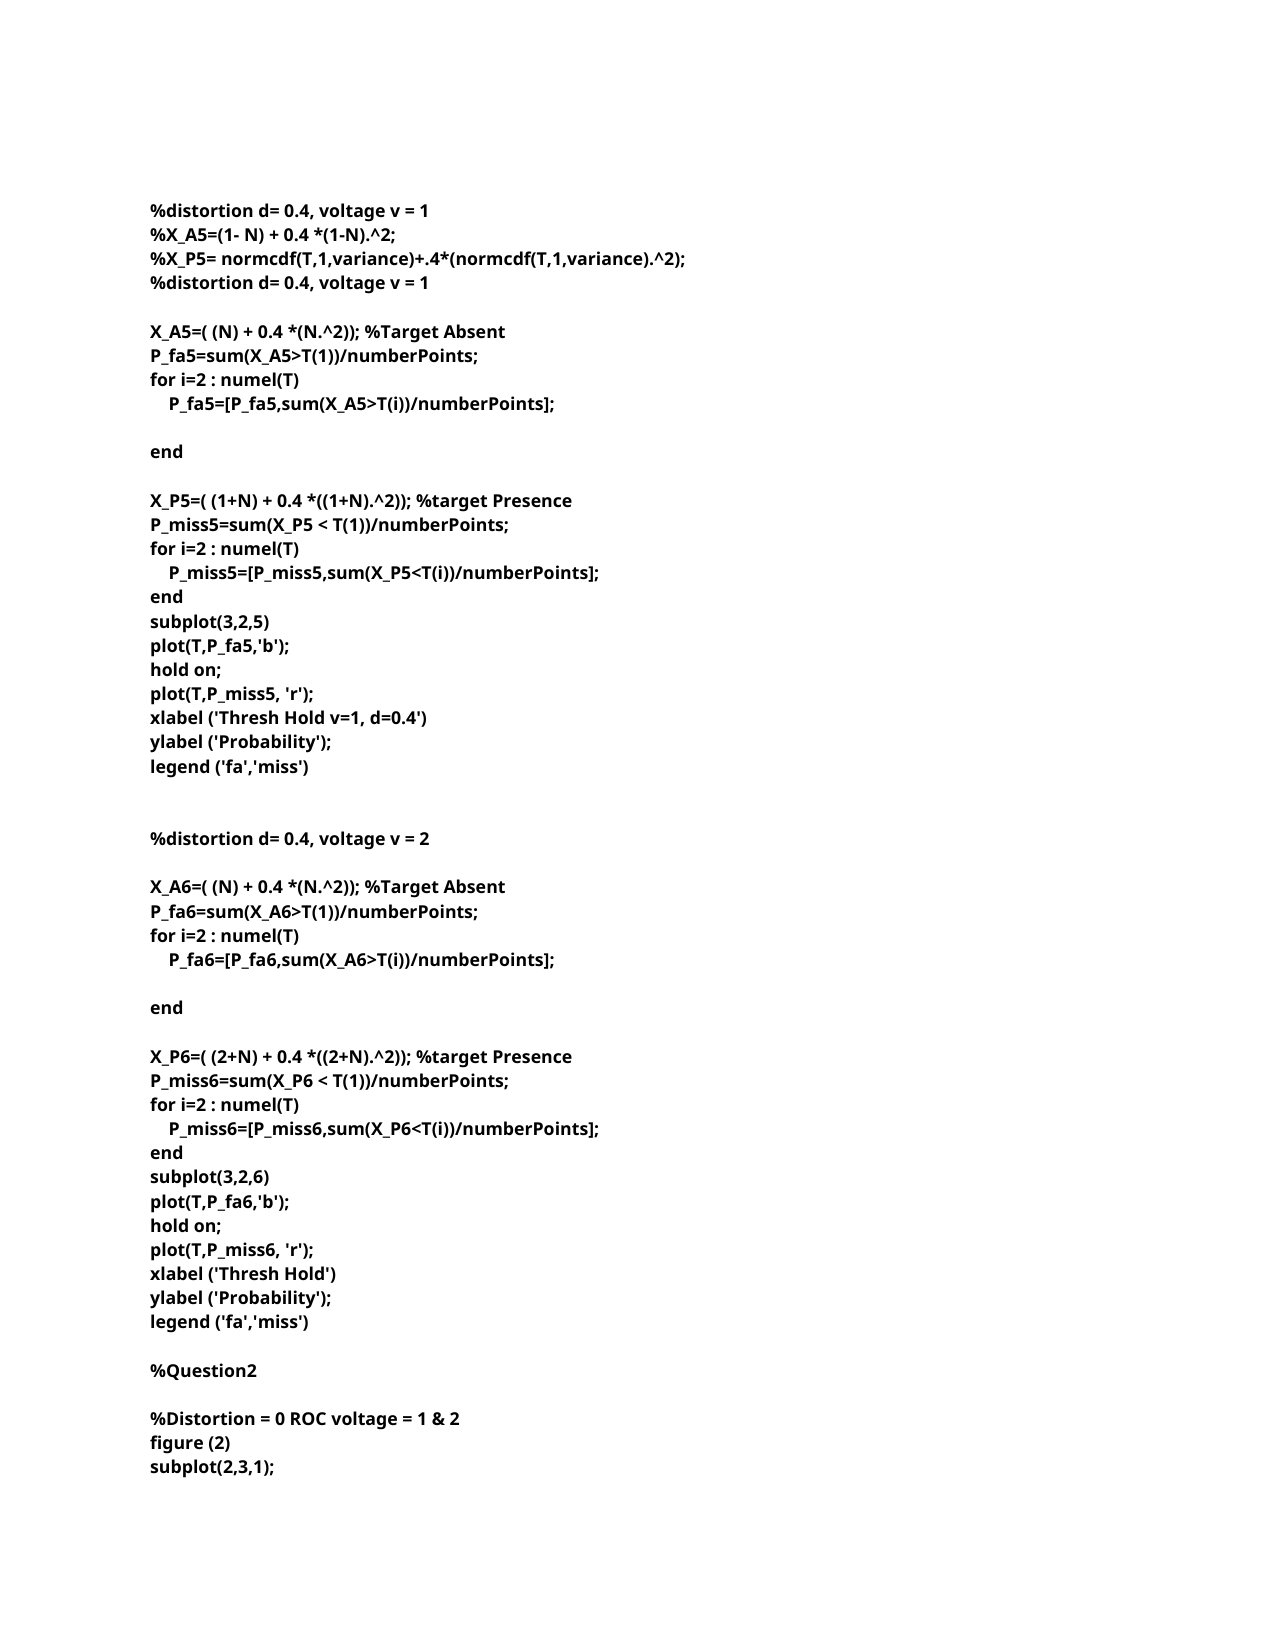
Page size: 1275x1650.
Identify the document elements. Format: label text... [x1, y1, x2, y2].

text plot(T,P_miss5, 'r'); [150, 682, 1125, 706]
text X_A6=( (N) + 0.4 *(N.^2)); %Target Absent [150, 875, 1125, 899]
text %Distortion = 0 ROC voltage = 1 & 2 [150, 1407, 1125, 1431]
text ylabel ('Probability'); [150, 1286, 1125, 1310]
text P_miss5=[P_miss5,sum(X_P5<T(i))/numberPoints]; [150, 561, 1125, 585]
text subplot(3,2,5) [150, 609, 1125, 633]
text X_A5=( (N) + 0.4 *(N.^2)); %Target Absent [150, 319, 1125, 343]
text P_fa6=sum(X_A6>T(1))/numberPoints; [150, 899, 1125, 923]
text subplot(2,3,1); [150, 1455, 1125, 1479]
text X_P5=( (1+N) + 0.4 *((1+N).^2)); %target Presence [150, 488, 1125, 512]
text for i=2 : numel(T) [150, 537, 1125, 561]
text hold on; [150, 657, 1125, 682]
text %distortion d= 0.4, voltage v = 1 [150, 271, 1125, 295]
text %distortion d= 0.4, voltage v = 1 [150, 198, 1125, 222]
text for i=2 : numel(T) [150, 923, 1125, 947]
text legend ('fa','miss') [150, 1310, 1125, 1334]
text P_fa5=sum(X_A5>T(1))/numberPoints; [150, 343, 1125, 367]
text end [150, 440, 1125, 464]
text plot(T,P_miss6, 'r'); [150, 1237, 1125, 1262]
text for i=2 : numel(T) [150, 367, 1125, 392]
text xlabel ('Thresh Hold v=1, d=0.4') [150, 706, 1125, 730]
text end [150, 1141, 1125, 1165]
text plot(T,P_fa5,'b'); [150, 633, 1125, 657]
text end [150, 996, 1125, 1020]
text P_miss6=[P_miss6,sum(X_P6<T(i))/numberPoints]; [150, 1117, 1125, 1141]
text %X_A5=(1- N) + 0.4 *(1-N).^2; [150, 222, 1125, 247]
text legend ('fa','miss') [150, 754, 1125, 778]
text P_fa5=[P_fa5,sum(X_A5>T(i))/numberPoints]; [150, 392, 1125, 416]
text hold on; [150, 1213, 1125, 1237]
text P_fa6=[P_fa6,sum(X_A6>T(i))/numberPoints]; [150, 947, 1125, 972]
text end [150, 585, 1125, 609]
text %X_P5= normcdf(T,1,variance)+.4*(normcdf(T,1,variance).^2); [150, 247, 1125, 271]
text xlabel ('Thresh Hold') [150, 1262, 1125, 1286]
text ylabel ('Probability'); [150, 730, 1125, 754]
text plot(T,P_fa6,'b'); [150, 1189, 1125, 1213]
text P_miss6=sum(X_P6 < T(1))/numberPoints; [150, 1068, 1125, 1092]
text X_P6=( (2+N) + 0.4 *((2+N).^2)); %target Presence [150, 1044, 1125, 1068]
text subplot(3,2,6) [150, 1165, 1125, 1189]
text figure (2) [150, 1431, 1125, 1455]
text for i=2 : numel(T) [150, 1092, 1125, 1117]
text P_miss5=sum(X_P5 < T(1))/numberPoints; [150, 512, 1125, 537]
text %distortion d= 0.4, voltage v = 2 [150, 827, 1125, 851]
text %Question2 [150, 1358, 1125, 1382]
